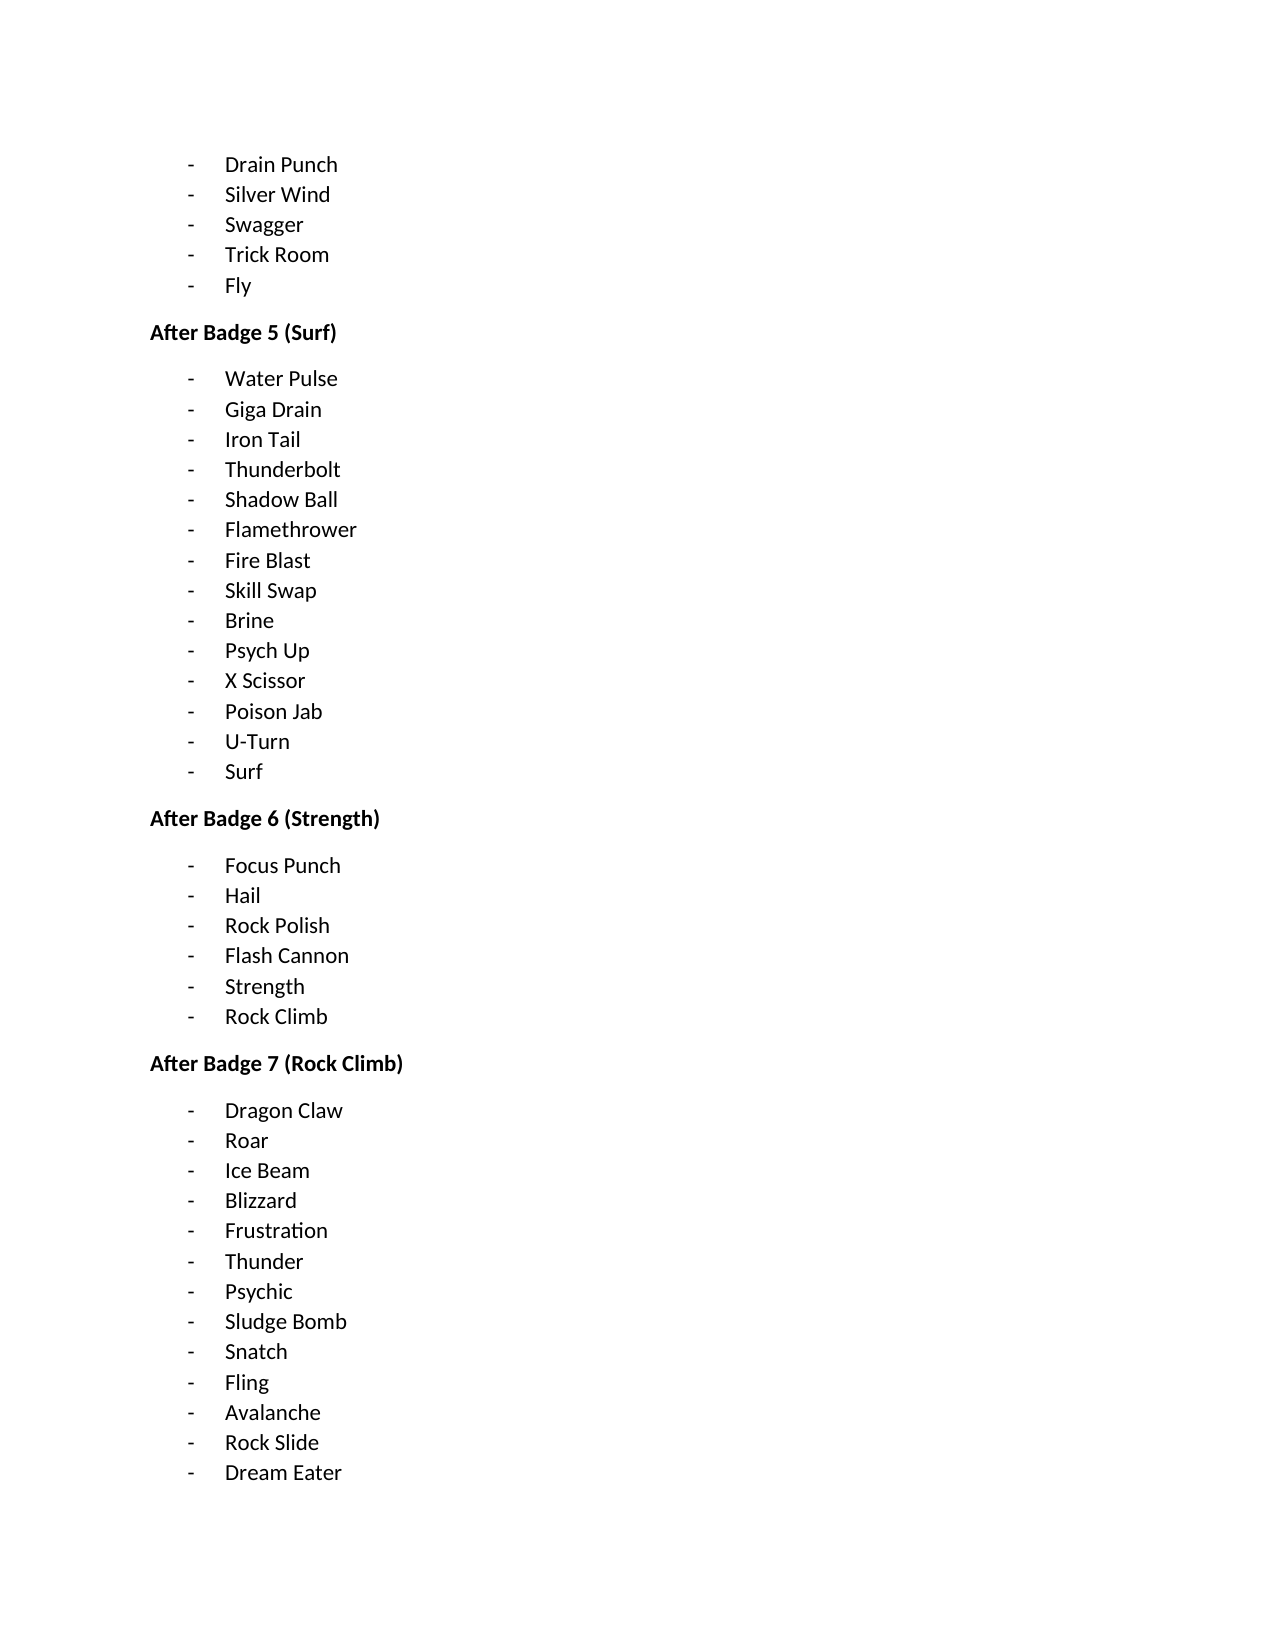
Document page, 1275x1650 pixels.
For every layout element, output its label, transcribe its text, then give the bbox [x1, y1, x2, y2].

list Rock Polish [187, 911, 1125, 939]
list Skill Swap [187, 576, 1125, 604]
list Focus Punch [187, 851, 1125, 879]
text After Badge 5 (Surf) [150, 318, 1125, 346]
list Blizzard [187, 1186, 1125, 1214]
text After Badge 6 (Strength) [150, 804, 1125, 832]
list Dream Eater [187, 1458, 1125, 1486]
text After Badge 7 (Rock Climb) [150, 1049, 1125, 1077]
list Thunderbolt [187, 455, 1125, 483]
list Water Pulse [187, 364, 1125, 393]
list Rock Slide [187, 1428, 1125, 1456]
list Fire Blast [187, 546, 1125, 574]
list Surf [187, 757, 1125, 785]
list Frustration [187, 1217, 1125, 1245]
list Poison Jab [187, 697, 1125, 725]
list Flamethrower [187, 516, 1125, 544]
list Shadow Ball [187, 485, 1125, 513]
list Trick Room [187, 241, 1125, 269]
list Dragon Claw [187, 1096, 1125, 1124]
list Drain Punch [187, 150, 1125, 178]
list Giga Drain [187, 395, 1125, 423]
list Flash Cannon [187, 942, 1125, 970]
list X Scissor [187, 667, 1125, 695]
list Silver Wind [187, 180, 1125, 208]
list Sludge Bomb [187, 1307, 1125, 1335]
list Rock Climb [187, 1002, 1125, 1030]
list Fling [187, 1368, 1125, 1396]
list Thunder [187, 1247, 1125, 1275]
list Hail [187, 881, 1125, 909]
list Ice Beam [187, 1156, 1125, 1184]
list Fly [187, 271, 1125, 299]
list Avalanche [187, 1398, 1125, 1426]
list Psychic [187, 1277, 1125, 1305]
list Brine [187, 606, 1125, 634]
list Roar [187, 1126, 1125, 1154]
list Strength [187, 972, 1125, 1000]
list Psych Up [187, 636, 1125, 664]
list Snatch [187, 1337, 1125, 1366]
list Swagger [187, 210, 1125, 238]
list U-Turn [187, 727, 1125, 755]
list Iron Tail [187, 425, 1125, 453]
